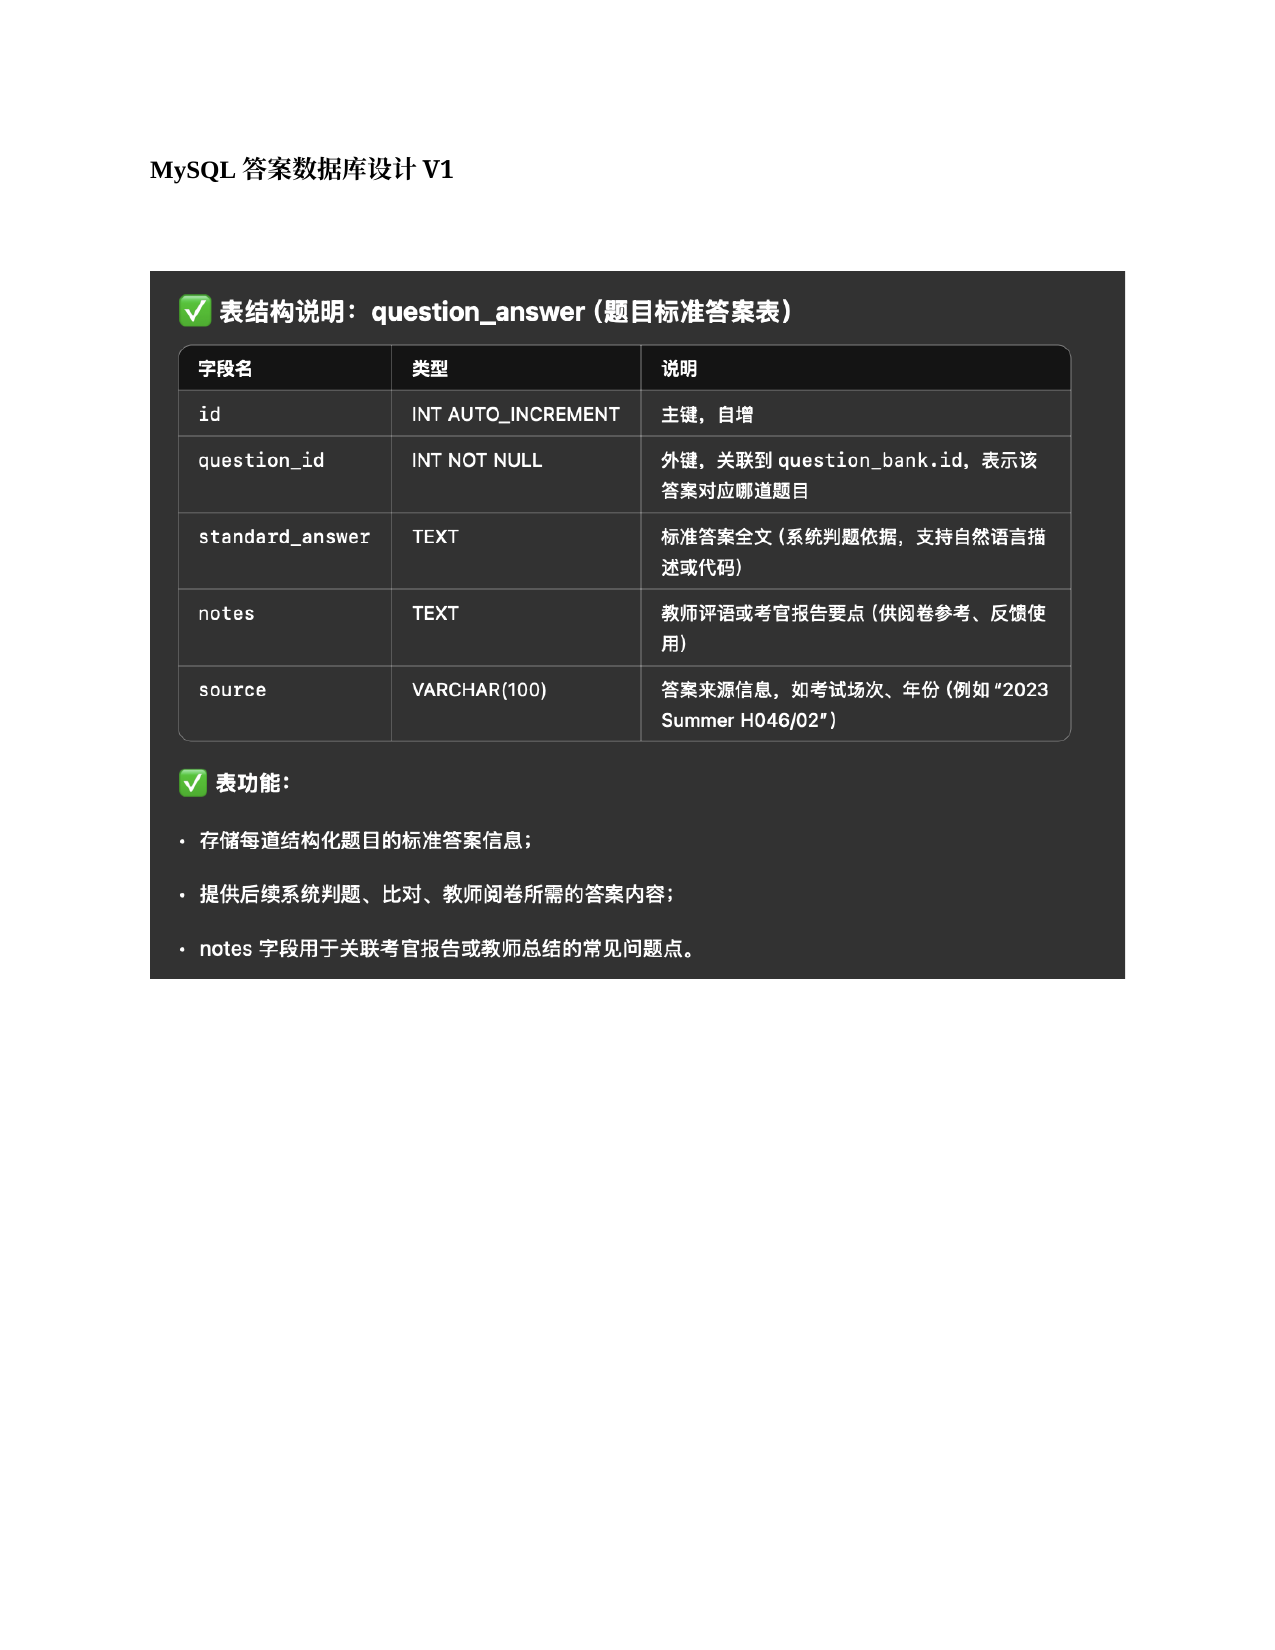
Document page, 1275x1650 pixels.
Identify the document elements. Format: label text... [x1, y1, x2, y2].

text MySQL 答案数据库设计V1 [150, 150, 1125, 186]
picture [150, 271, 1125, 979]
